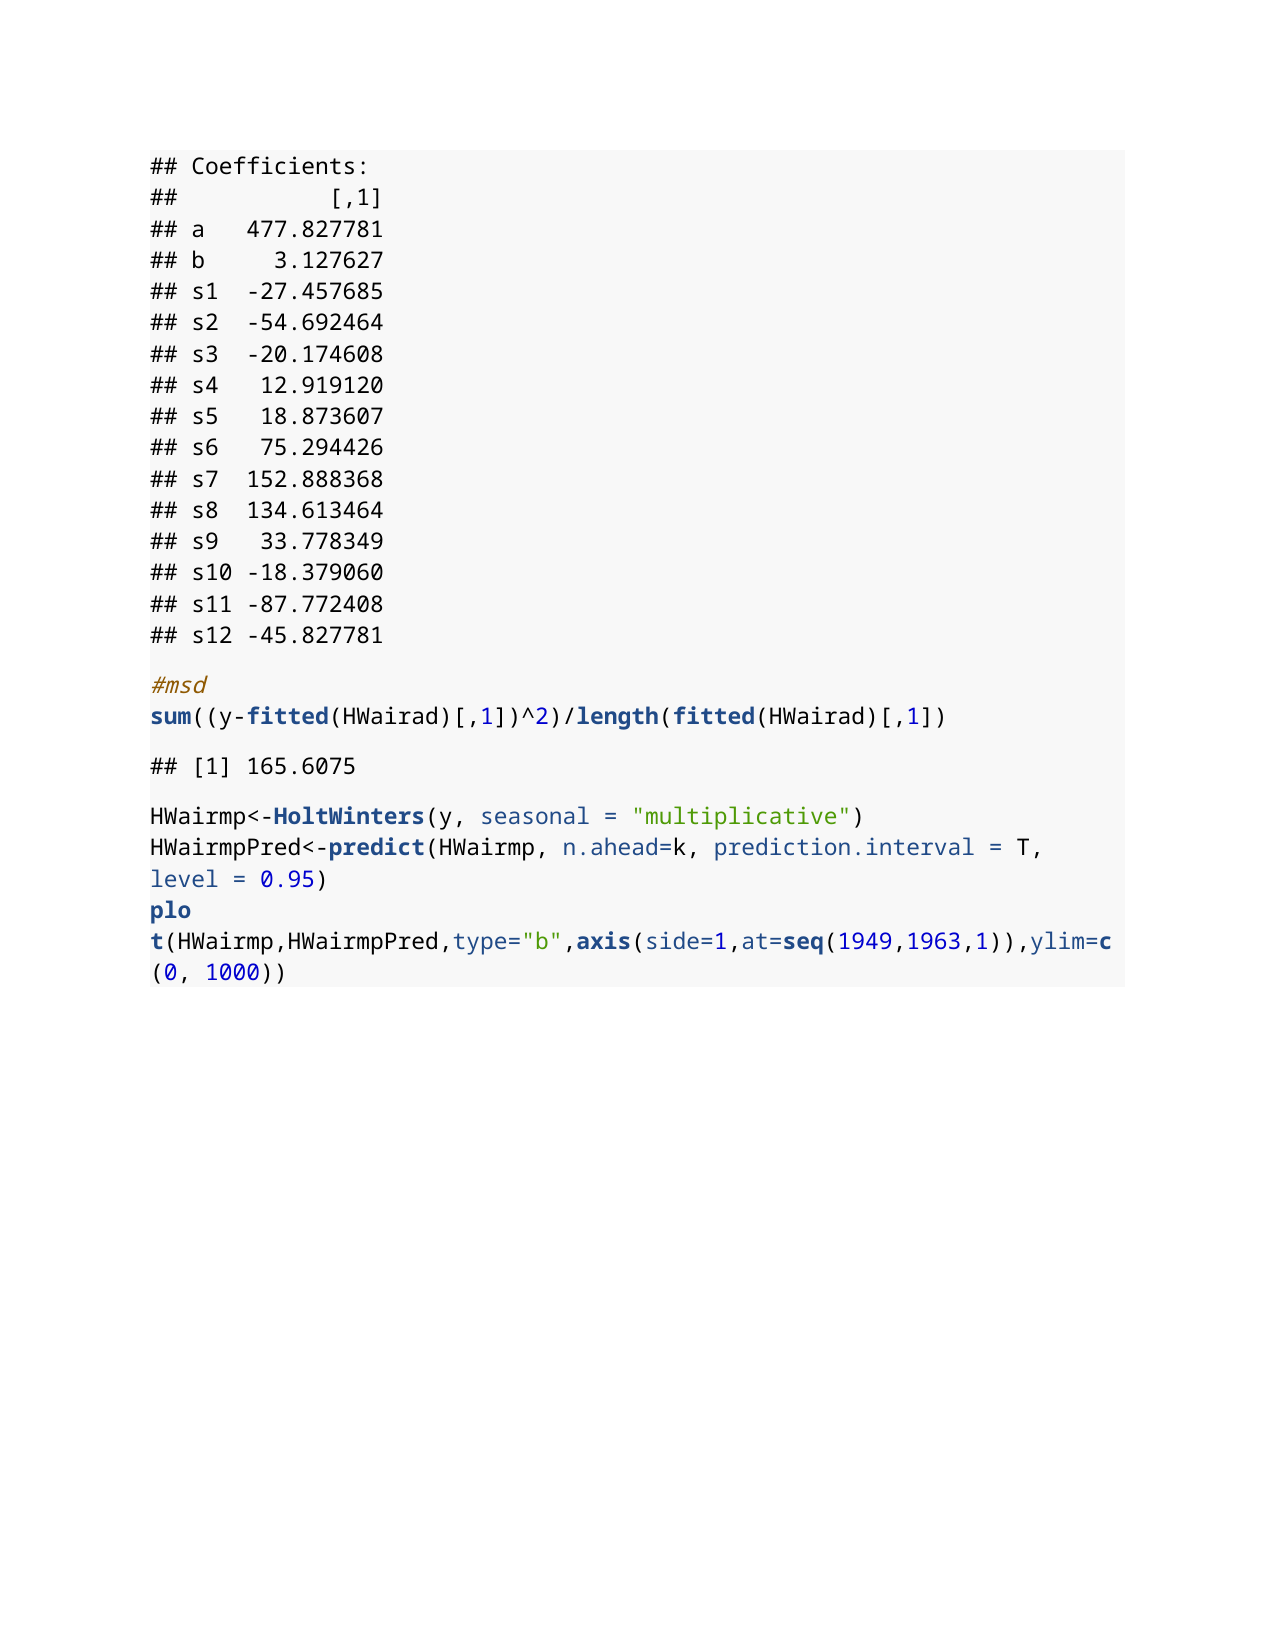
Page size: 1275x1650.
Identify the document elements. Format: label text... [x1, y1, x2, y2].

text #msd sum((y-fitted(HWairad)[,1])^2)/length(fitted(HWairad)[,1]) [205, 669, 1125, 731]
text HWairmp<-HoltWinters(y, seasonal = "multiplicative") HWairmpPred<-predict(HWairmp, n.ahead=k, prediction.interval = T, level = 0.95) plot(HWairmp,HWairmpPred,type="b",axis(side=1,at=seq(1949,1963,1)),ylim=c(0, 1000)) [150, 800, 1125, 987]
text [150, 150, 1125, 650]
text ## [1] 165.6075 [150, 750, 1125, 781]
